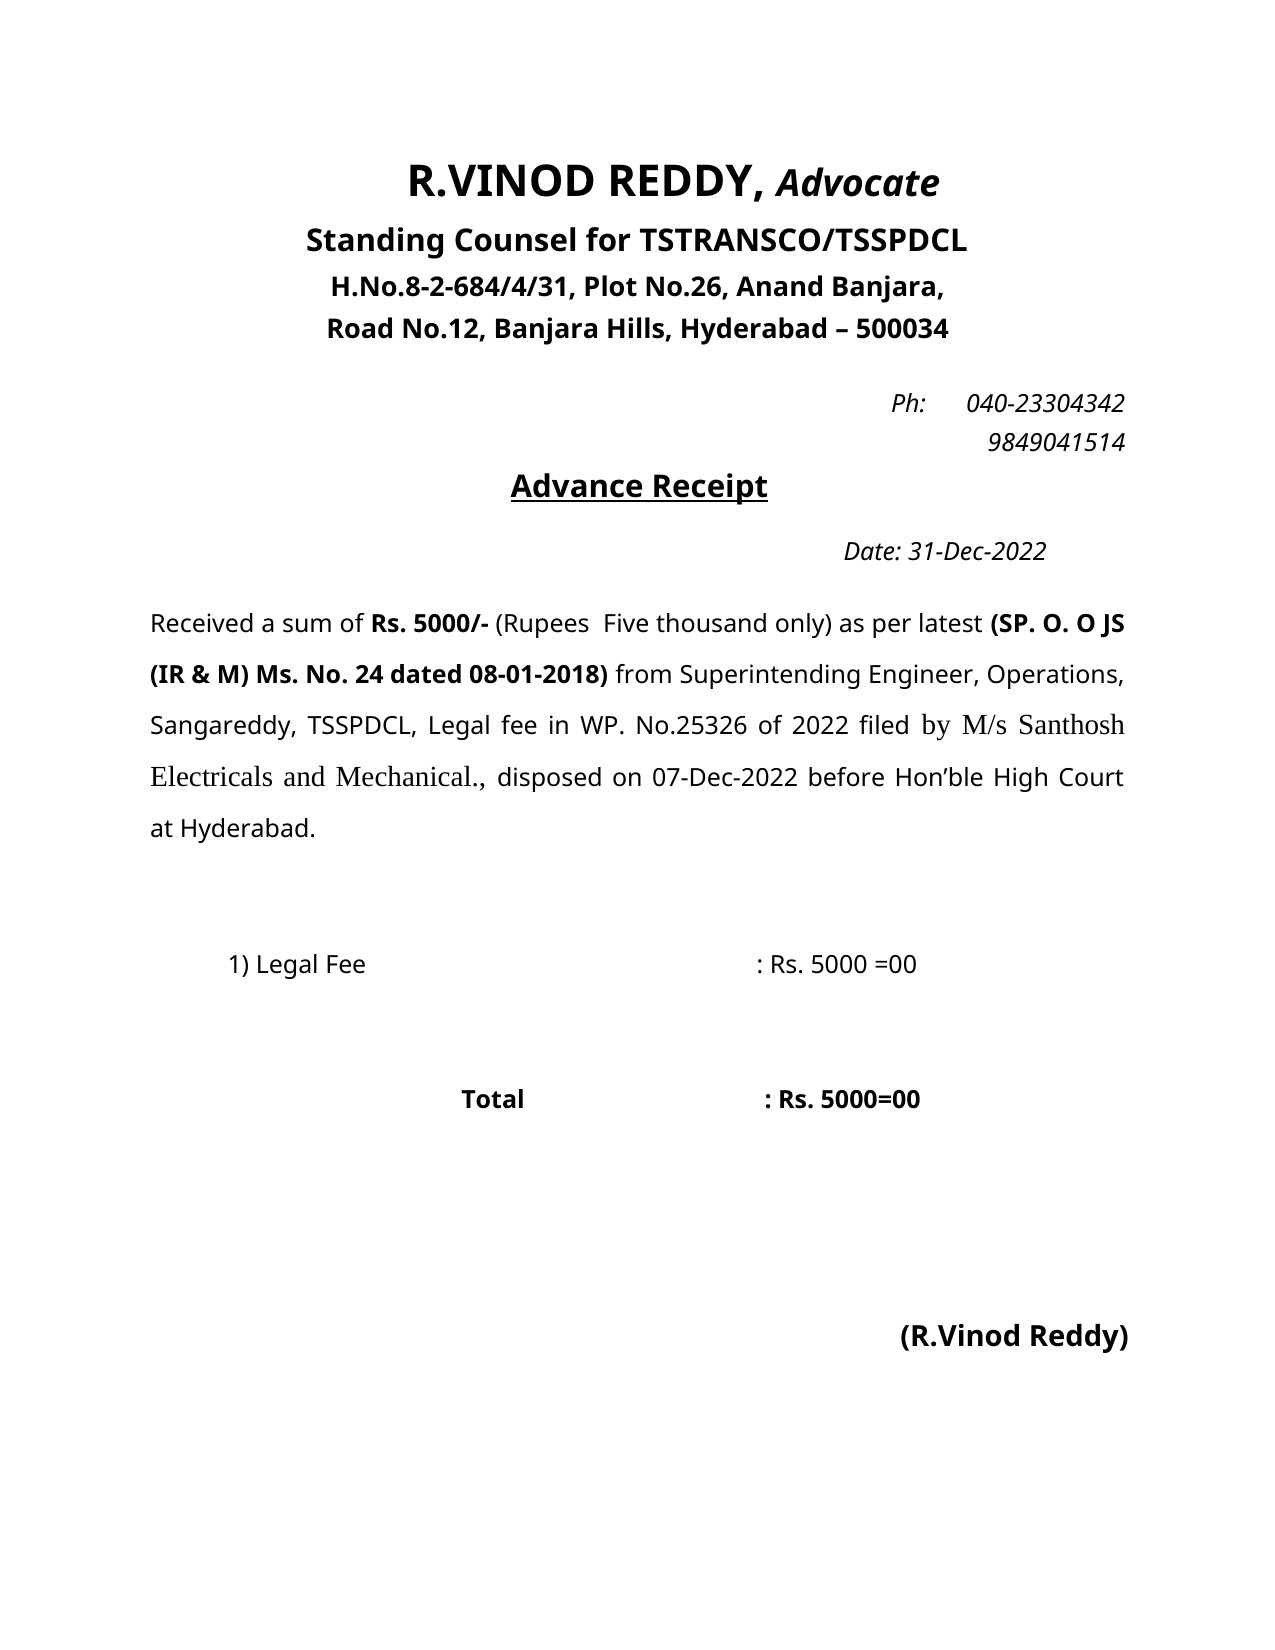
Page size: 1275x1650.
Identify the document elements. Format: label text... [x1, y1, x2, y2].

text Received a sum of Rs. 5000/- (Rupees Five thousand only) as per latest (SP. O. O JS (IR & M) Ms. No. 24 dated 08-01-2018) from Superintending Engineer, Operations, Sangareddy, TSSPDCL, Legal fee in WP. No.25326 of 2022 filed by M/s Santhosh Electricals and Mechanical., disposed on 07-Dec-2022 before Hon’ble High Court at Hyderabad. [150, 605, 1125, 844]
text Standing Counsel for TSTRANSCO/TSSPDCL [227, 218, 1047, 261]
text R.VINOD REDDY, Advocate [227, 150, 1047, 209]
text H.No.8-2-684/4/31, Plot No.26, Anand Banjara, [150, 267, 1125, 304]
text Road No.12, Banjara Hills, Hyderabad – 500034 [150, 310, 1125, 347]
text 1) Legal Fee : Rs. 5000 =00 [227, 946, 1010, 980]
text (R.Vinod Reddy) [677, 1316, 1128, 1355]
text Ph: 040-23304342 [150, 385, 1125, 419]
text Advance Receipt [150, 463, 1128, 506]
text Total : Rs. 5000=00 [227, 1082, 1010, 1116]
text Date: 31-Dec-2022 [227, 533, 1047, 567]
text 9849041514 [150, 424, 1125, 458]
